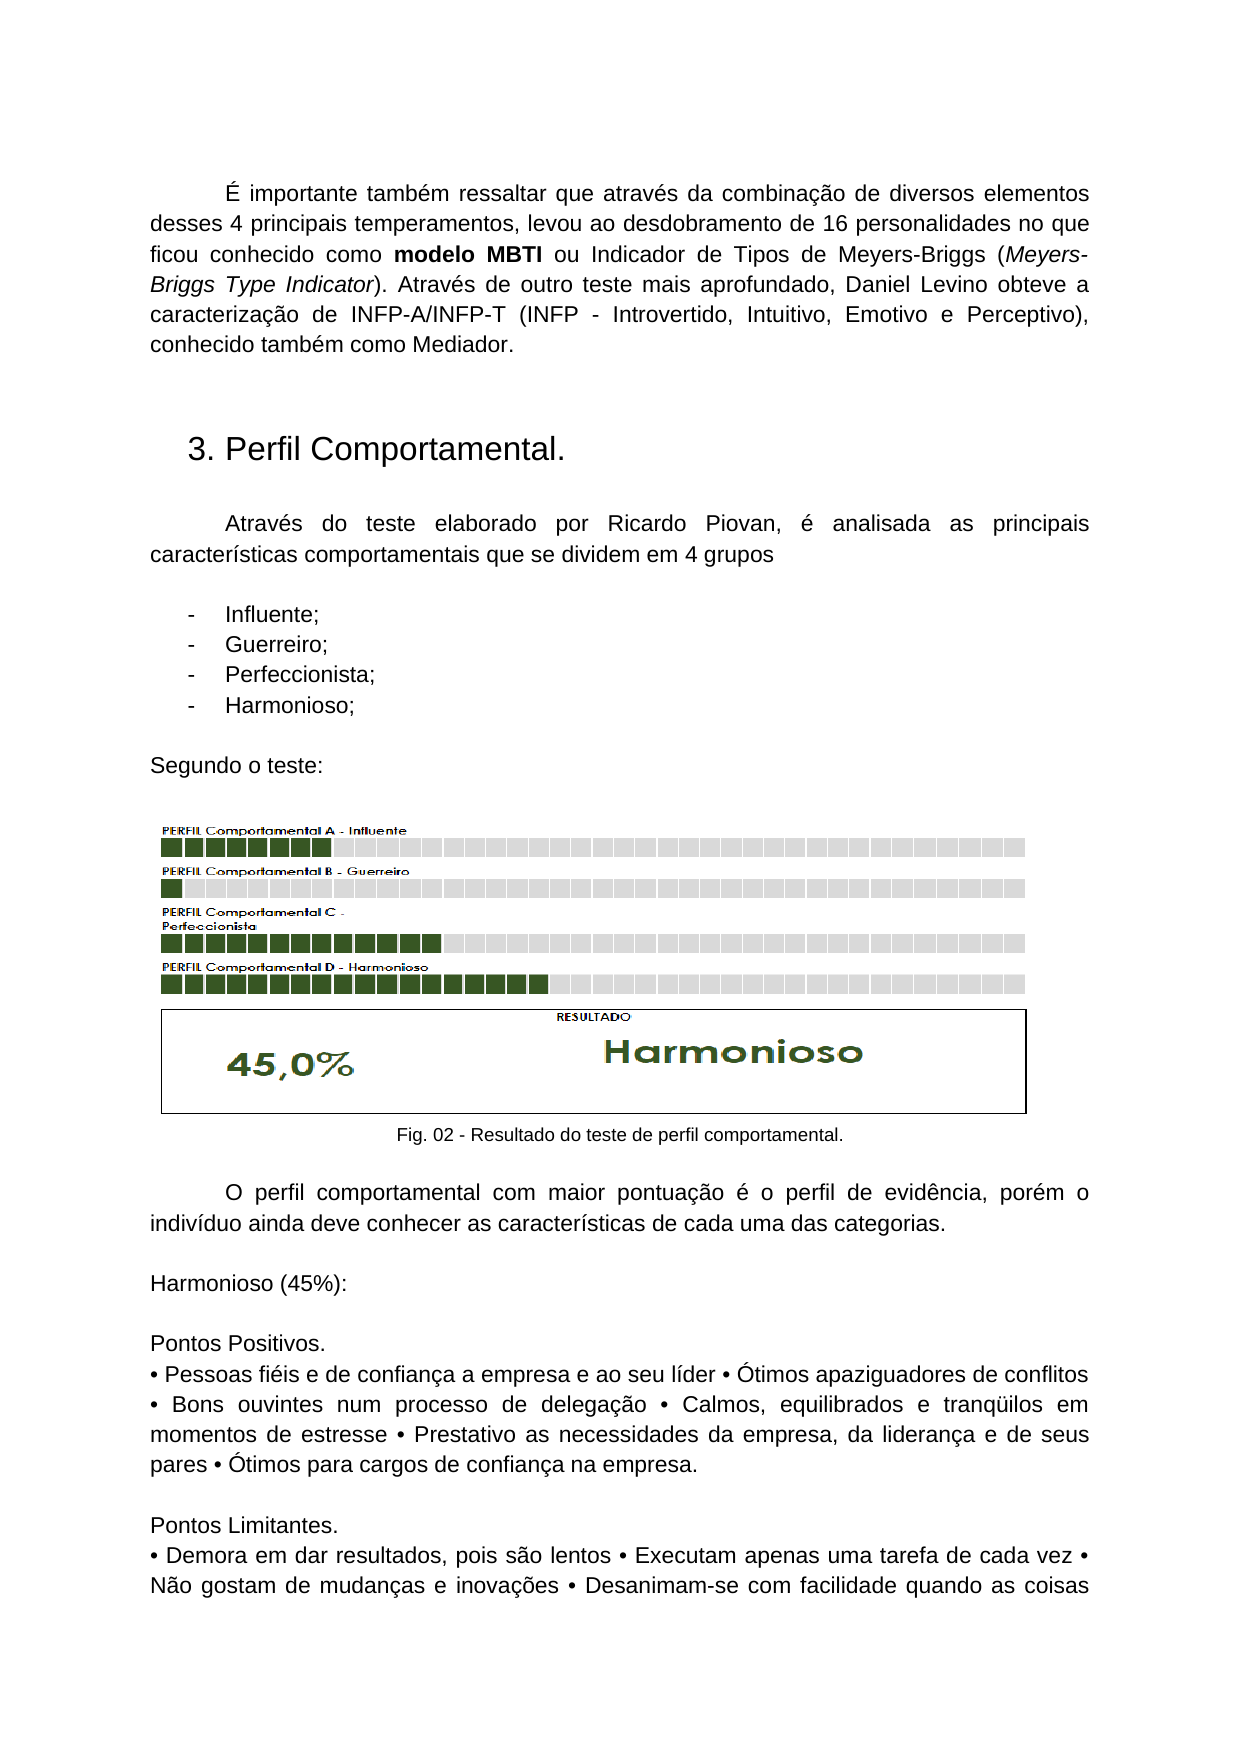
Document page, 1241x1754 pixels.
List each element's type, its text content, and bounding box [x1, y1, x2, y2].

list Harmonioso; [187, 692, 1090, 718]
text Pontos Limitantes. [150, 1512, 1090, 1538]
list Guerreiro; [187, 631, 1090, 657]
text Segundo o teste: [150, 752, 1090, 778]
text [150, 1542, 1090, 1598]
subtitle Perfil Comportamental. [187, 429, 1090, 468]
text É importante também ressaltar que através da combinação de diversos elementos desses 4 principais temperamentos, levou ao desdobramento de 16 personalidades no que ficou conhecido como modelo MBTI ou Indicador de Tipos de Meyers-Briggs (Meyers-Briggs Type Indicator). Através de outro teste mais aprofundado, Daniel Levino obteve a caracterização de INFP-A/INFP-T (INFP - Introvertido, Intuitivo, Emotivo e Perceptivo), conhecido também como Mediador. [150, 180, 1090, 358]
text Fig. 02 - Resultado do teste de perfil comportamental. [150, 1124, 1090, 1146]
text O perfil comportamental com maior pontuação é o perfil de evidência, porém o indivíduo ainda deve conhecer as características de cada uma das categorias. [150, 1179, 1090, 1236]
picture [159, 812, 1069, 1121]
text • Pessoas fiéis e de confiança a empresa e ao seu líder • Ótimos apaziguadores de conflitos • Bons ouvintes num processo de delegação • Calmos, equilibrados e tranqüilos em momentos de estresse • Prestativo as necessidades da empresa, da liderança e de seus pares • Ótimos para cargos de confiança na empresa. [150, 1361, 1090, 1477]
text Através do teste elaborado por Ricardo Piovan, é analisada as principais características comportamentais que se dividem em 4 grupos [150, 510, 1090, 567]
text Pontos Positivos. [150, 1330, 1090, 1357]
list Influente; [187, 601, 1090, 627]
list Perfeccionista; [187, 661, 1090, 688]
text Harmonioso (45%): [150, 1270, 1090, 1296]
